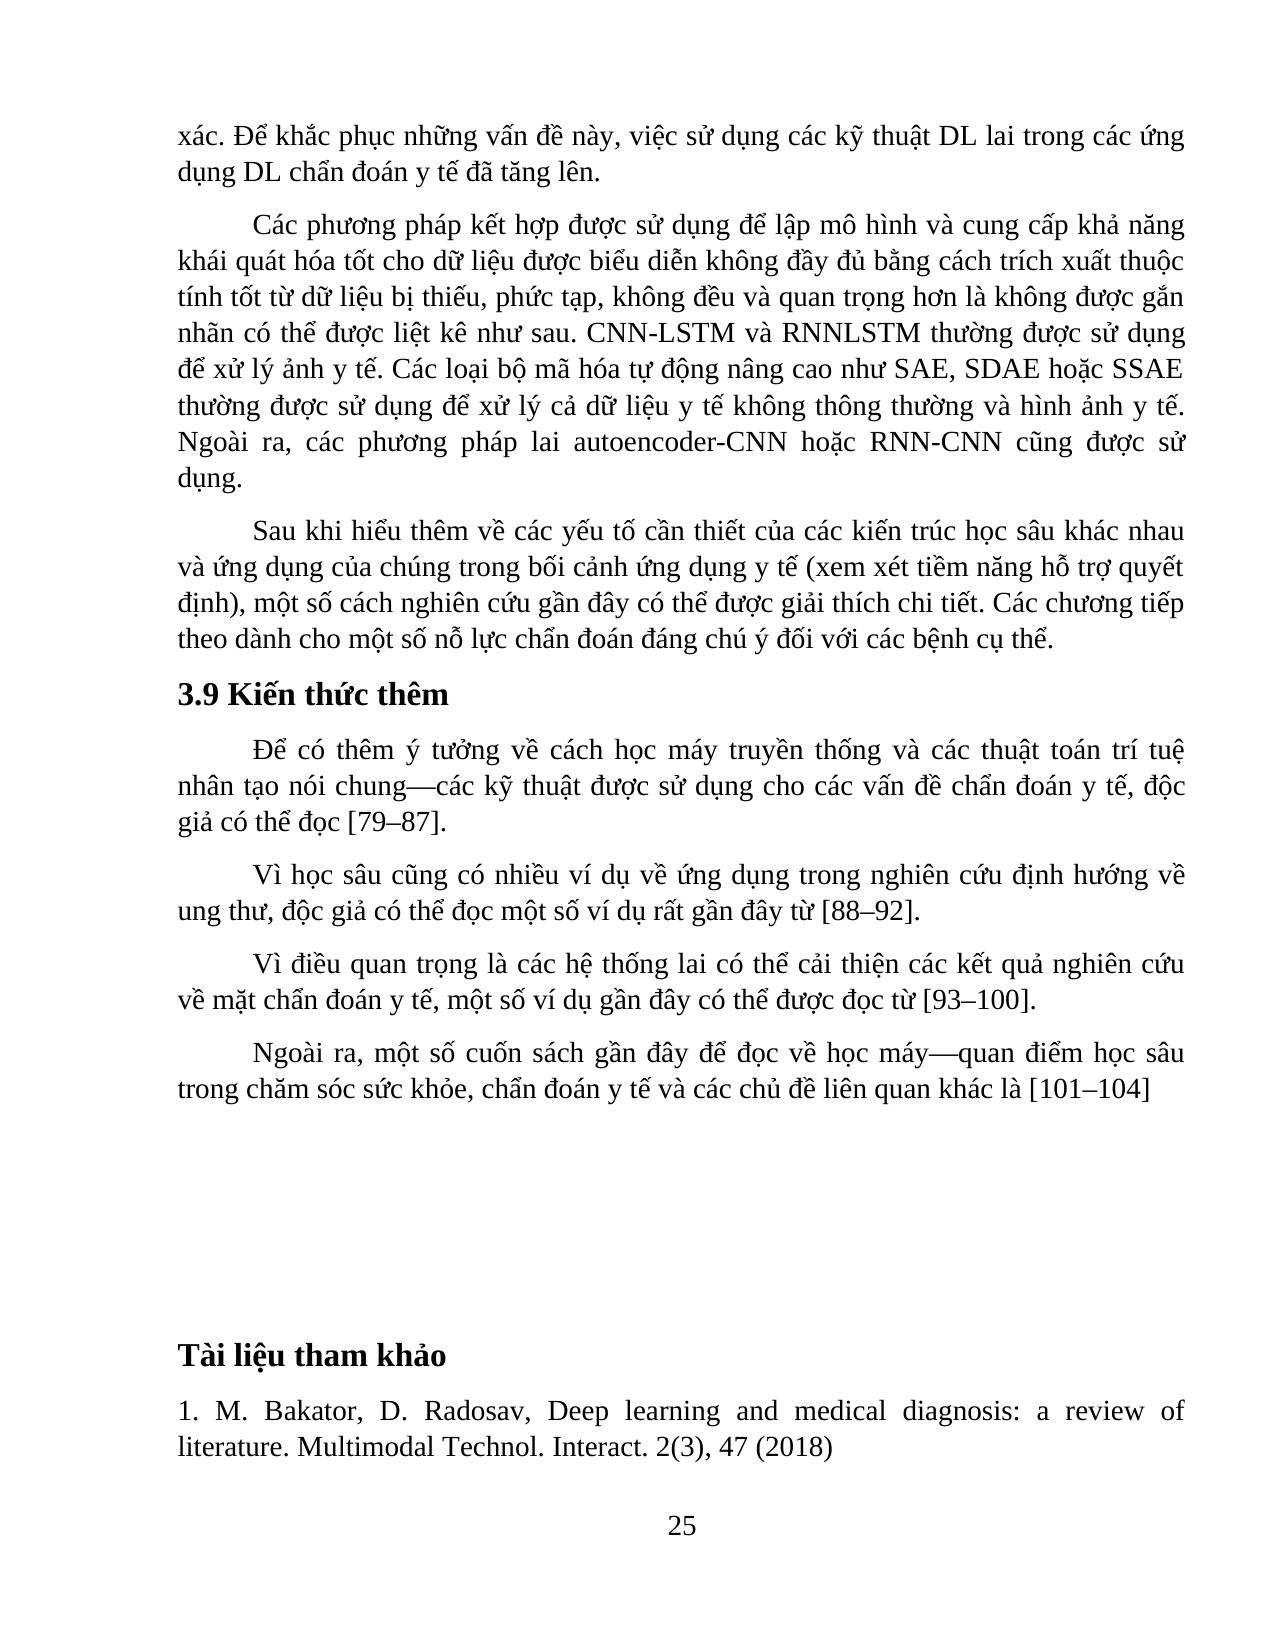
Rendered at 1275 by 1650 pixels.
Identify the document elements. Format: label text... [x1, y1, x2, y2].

text Vì học sâu cũng có nhiều ví dụ về ứng dụng trong nghiên cứu định hướng về ung thư, độc giả có thể đọc một số ví dụ rất gần đây từ [88–92]. [177, 857, 1186, 927]
text Các phương pháp kết hợp được sử dụng để lập mô hình và cung cấp khả năng khái quát hóa tốt cho dữ liệu được biểu diễn không đầy đủ bằng cách trích xuất thuộc tính tốt từ dữ liệu bị thiếu, phức tạp, không đều và quan trọng hơn là không được gắn nhãn có thể được liệt kê như sau. CNN-LSTM và RNNLSTM thường được sử dụng để xử lý ảnh y tế. Các loại bộ mã hóa tự động nâng cao như SAE, SDAE hoặc SSAE thường được sử dụng để xử lý cả dữ liệu y tế không thông thường và hình ảnh y tế. Ngoài ra, các phương pháp lai autoencoder-CNN hoặc RNN-CNN cũng được sử dụng. [177, 207, 1186, 494]
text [177, 118, 1186, 188]
text Ngoài ra, một số cuốn sách gần đây để đọc về học máy—quan điểm học sâu trong chăm sóc sức khỏe, chẩn đoán y tế và các chủ đề liên quan khác là [101–104] [177, 1035, 1186, 1105]
text Để có thêm ý tưởng về cách học máy truyền thống và các thuật toán trí tuệ nhân tạo nói chung—các kỹ thuật được sử dụng cho các vấn đề chẩn đoán y tế, độc giả có thể đọc [79–87]. [177, 732, 1186, 838]
text 1. M. Bakator, D. Radosav, Deep learning and medical diagnosis: a review of literature. Multimodal Technol. Interact. 2(3), 47 (2018) [177, 1393, 1186, 1463]
text Tài liệu tham khảo [177, 1335, 1186, 1374]
text 3.9 Kiến thức thêm [177, 674, 1186, 712]
text Vì điều quan trọng là các hệ thống lai có thể cải thiện các kết quả nghiên cứu về mặt chẩn đoán y tế, một số ví dụ gần đây có thể được đọc từ [93–100]. [177, 946, 1186, 1016]
text Sau khi hiểu thêm về các yếu tố cần thiết của các kiến trúc học sâu khác nhau và ứng dụng của chúng trong bối cảnh ứng dụng y tế (xem xét tiềm năng hỗ trợ quyết định), một số cách nghiên cứu gần đây có thể được giải thích chi tiết. Các chương tiếp theo dành cho một số nỗ lực chẩn đoán đáng chú ý đối với các bệnh cụ thể. [177, 513, 1186, 655]
